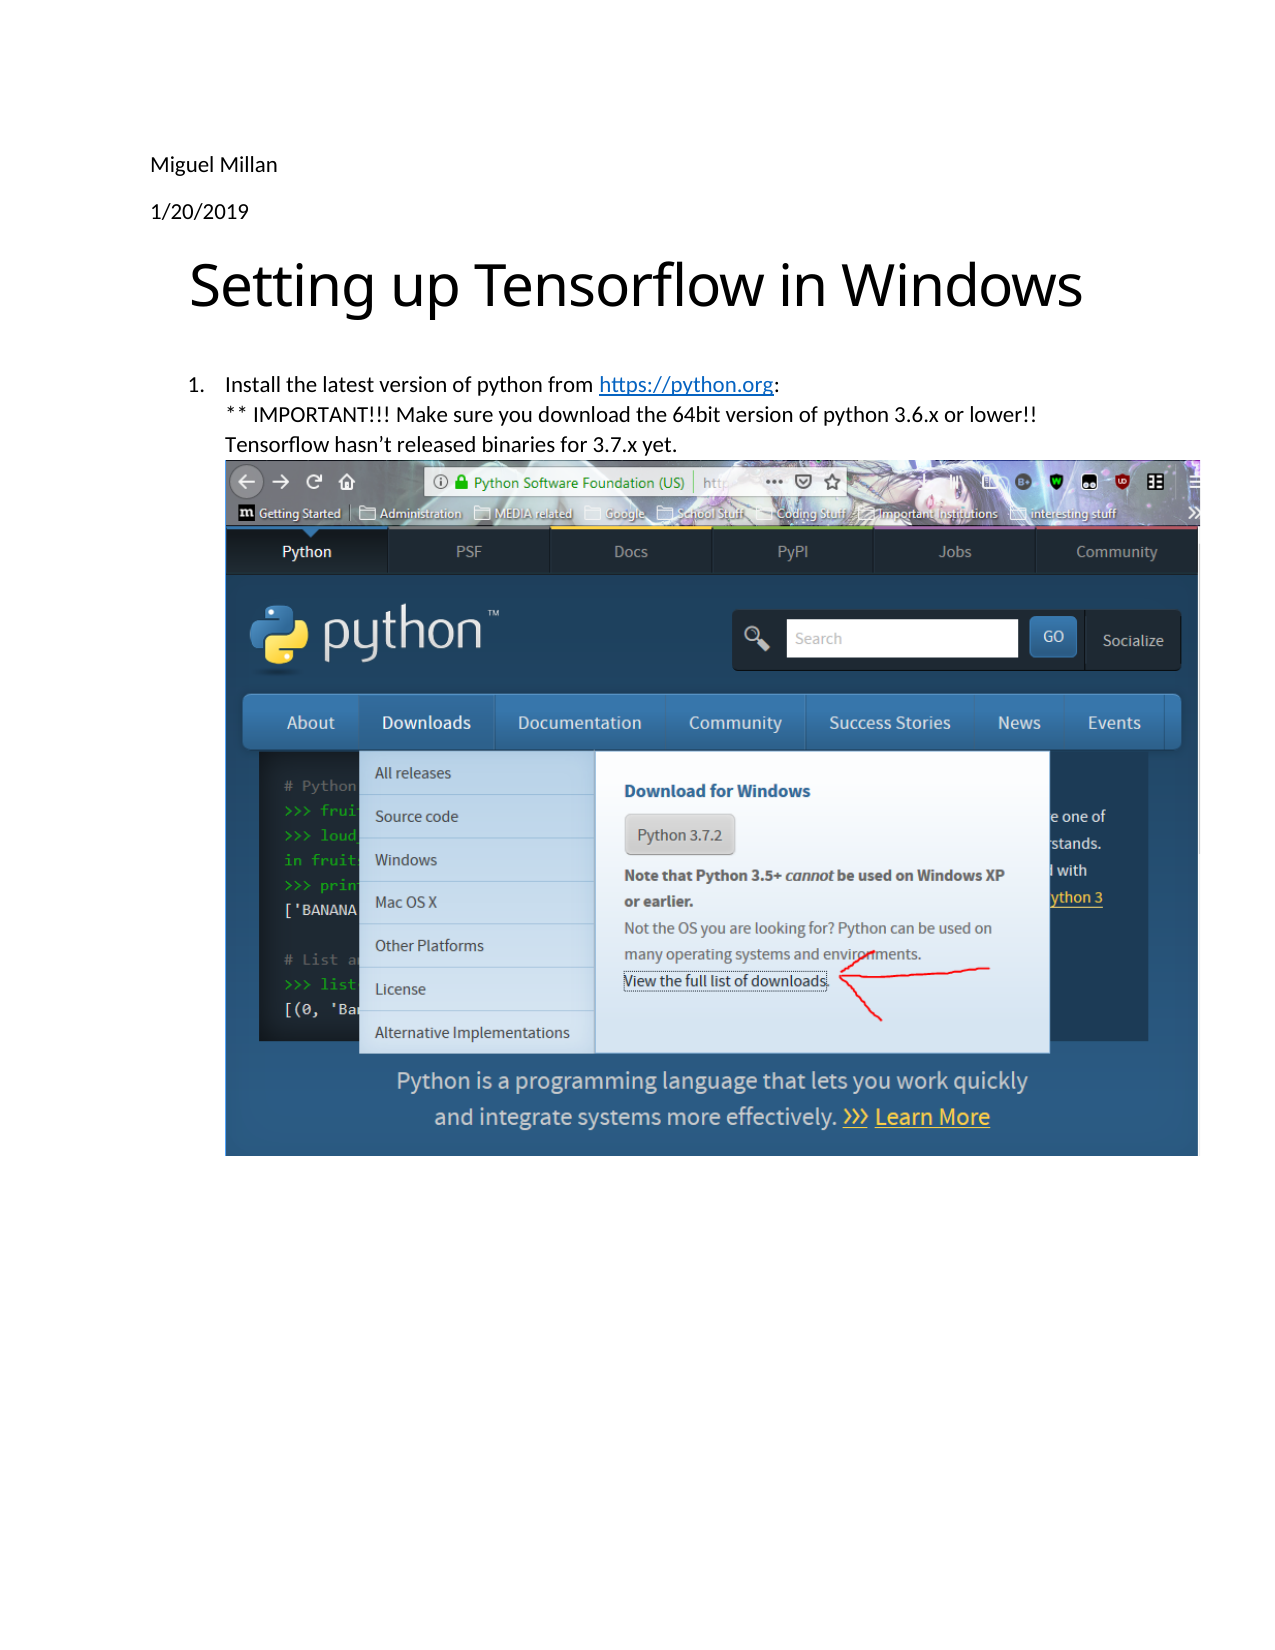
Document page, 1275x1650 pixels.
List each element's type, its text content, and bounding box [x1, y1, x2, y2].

text 1/20/2019 [150, 197, 1125, 225]
list Install the latest version of python from https://python.org: [187, 370, 1125, 398]
title Setting up Tensorflow in Windows [150, 244, 1125, 323]
text Miguel Millan [150, 150, 1125, 178]
picture [225, 460, 1200, 1156]
list ** IMPORTANT!!! Make sure you download the 64bit version of python 3.6.x or lower!! Tensorflow hasn’t released binaries for 3.7.x yet. [225, 400, 1125, 458]
